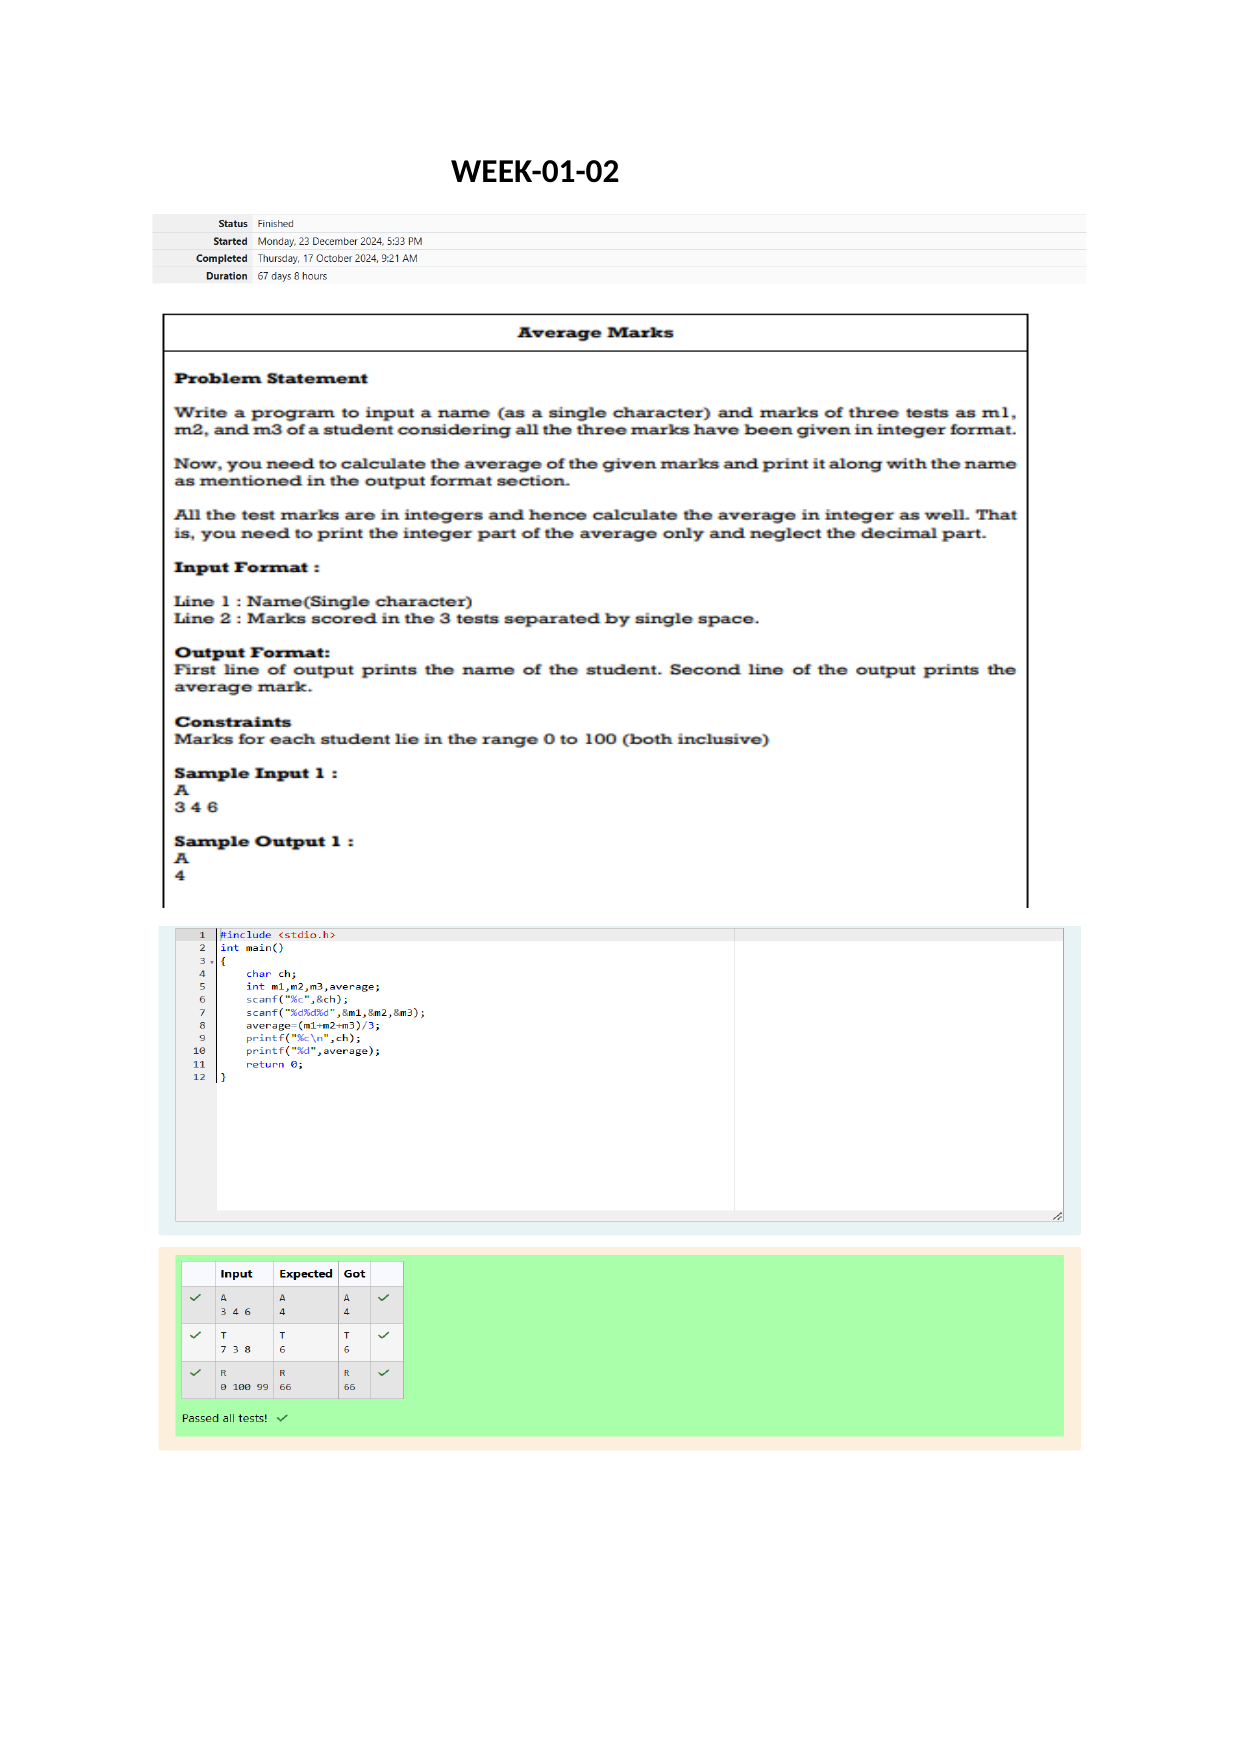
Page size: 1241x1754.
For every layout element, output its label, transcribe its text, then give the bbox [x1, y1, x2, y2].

picture [150, 210, 1091, 288]
picture [150, 926, 1091, 1451]
text WEEK-01-02 [150, 150, 1090, 191]
picture [150, 306, 1053, 908]
